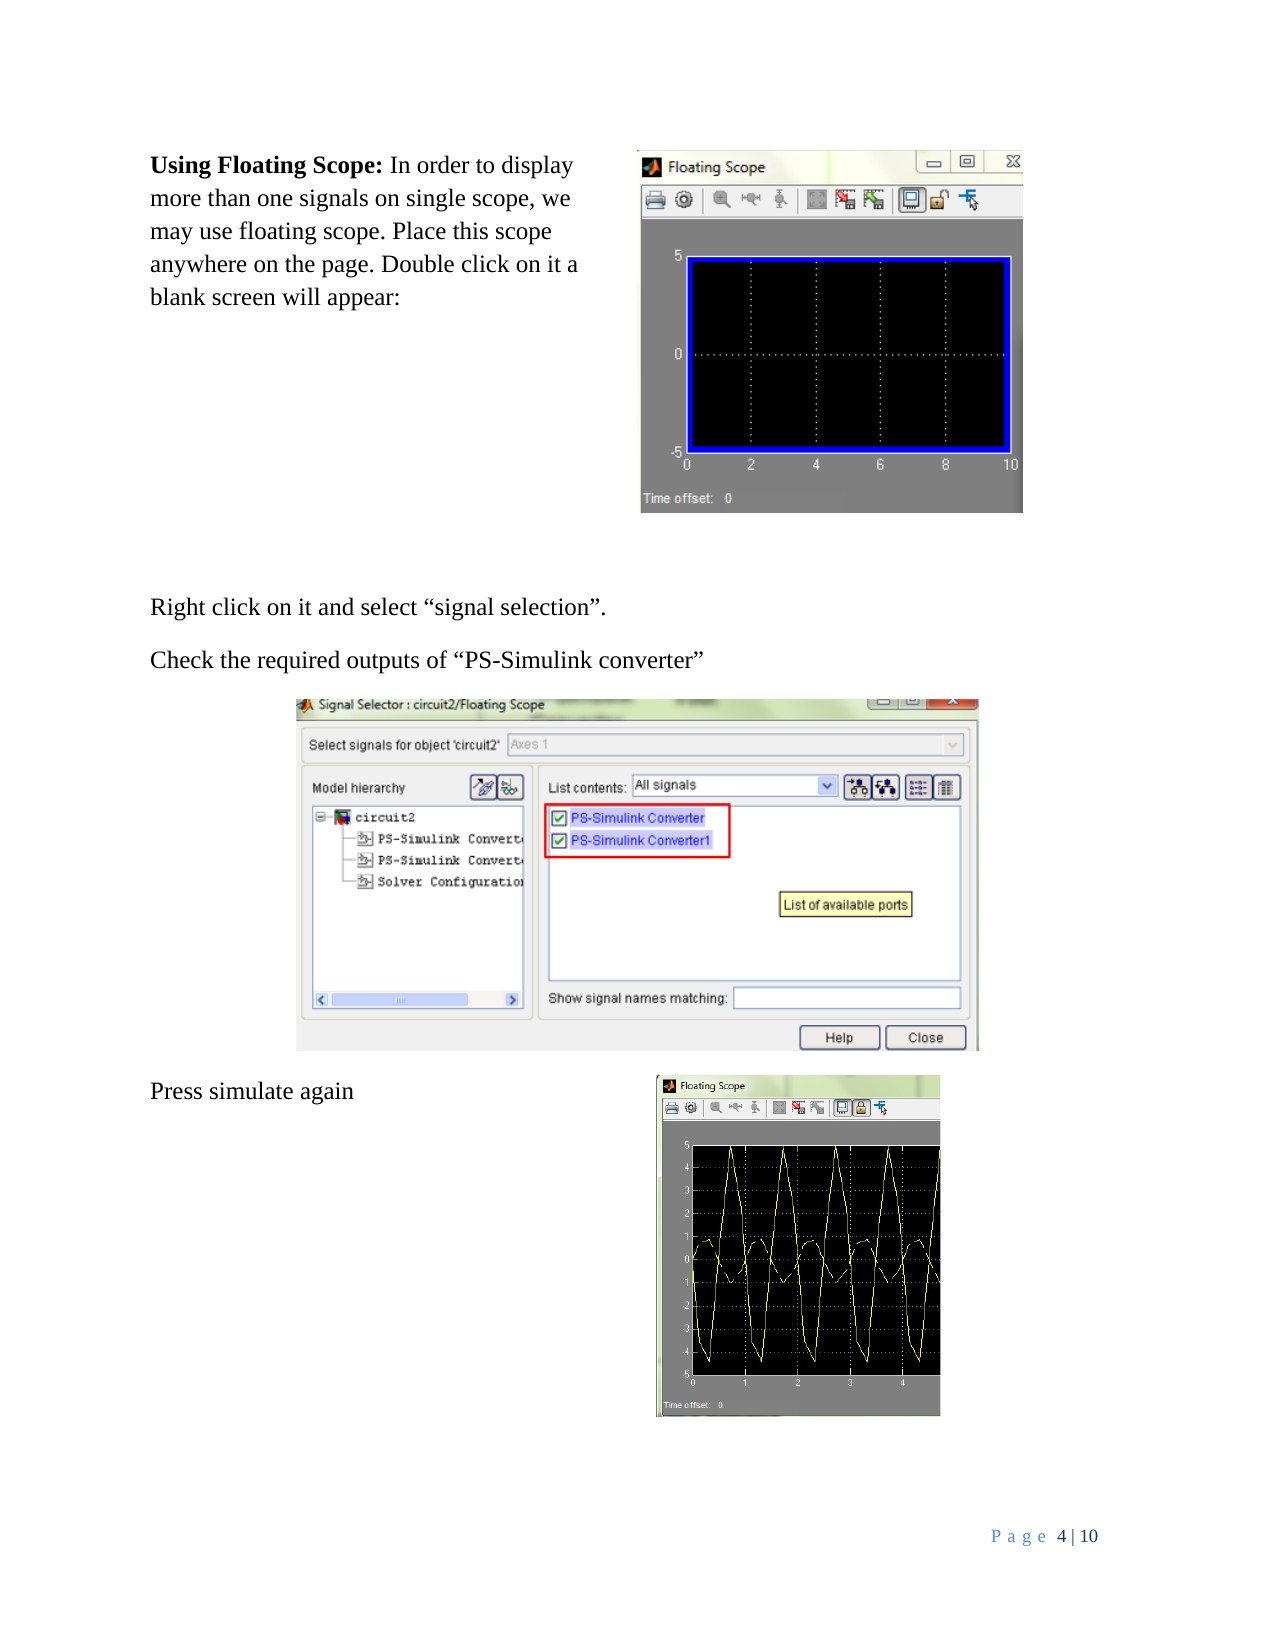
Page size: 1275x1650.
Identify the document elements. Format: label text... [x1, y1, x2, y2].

text Right click on it and select “signal selection”. [150, 592, 1125, 620]
picture [656, 1075, 941, 1417]
table_header [626, 1076, 1113, 1442]
picture [295, 699, 980, 1051]
table_header [626, 150, 1113, 538]
text Check the required outputs of “PS-Simulink converter” [150, 646, 1125, 674]
table_header Press simulate again [139, 1076, 626, 1442]
table_header Using Floating Scope: In order to display more than one signals on single scope, we may use floating scope. Place this scope anywhere on the page. Double click on it a blank screen will appear: [139, 150, 626, 538]
picture [637, 150, 1023, 513]
